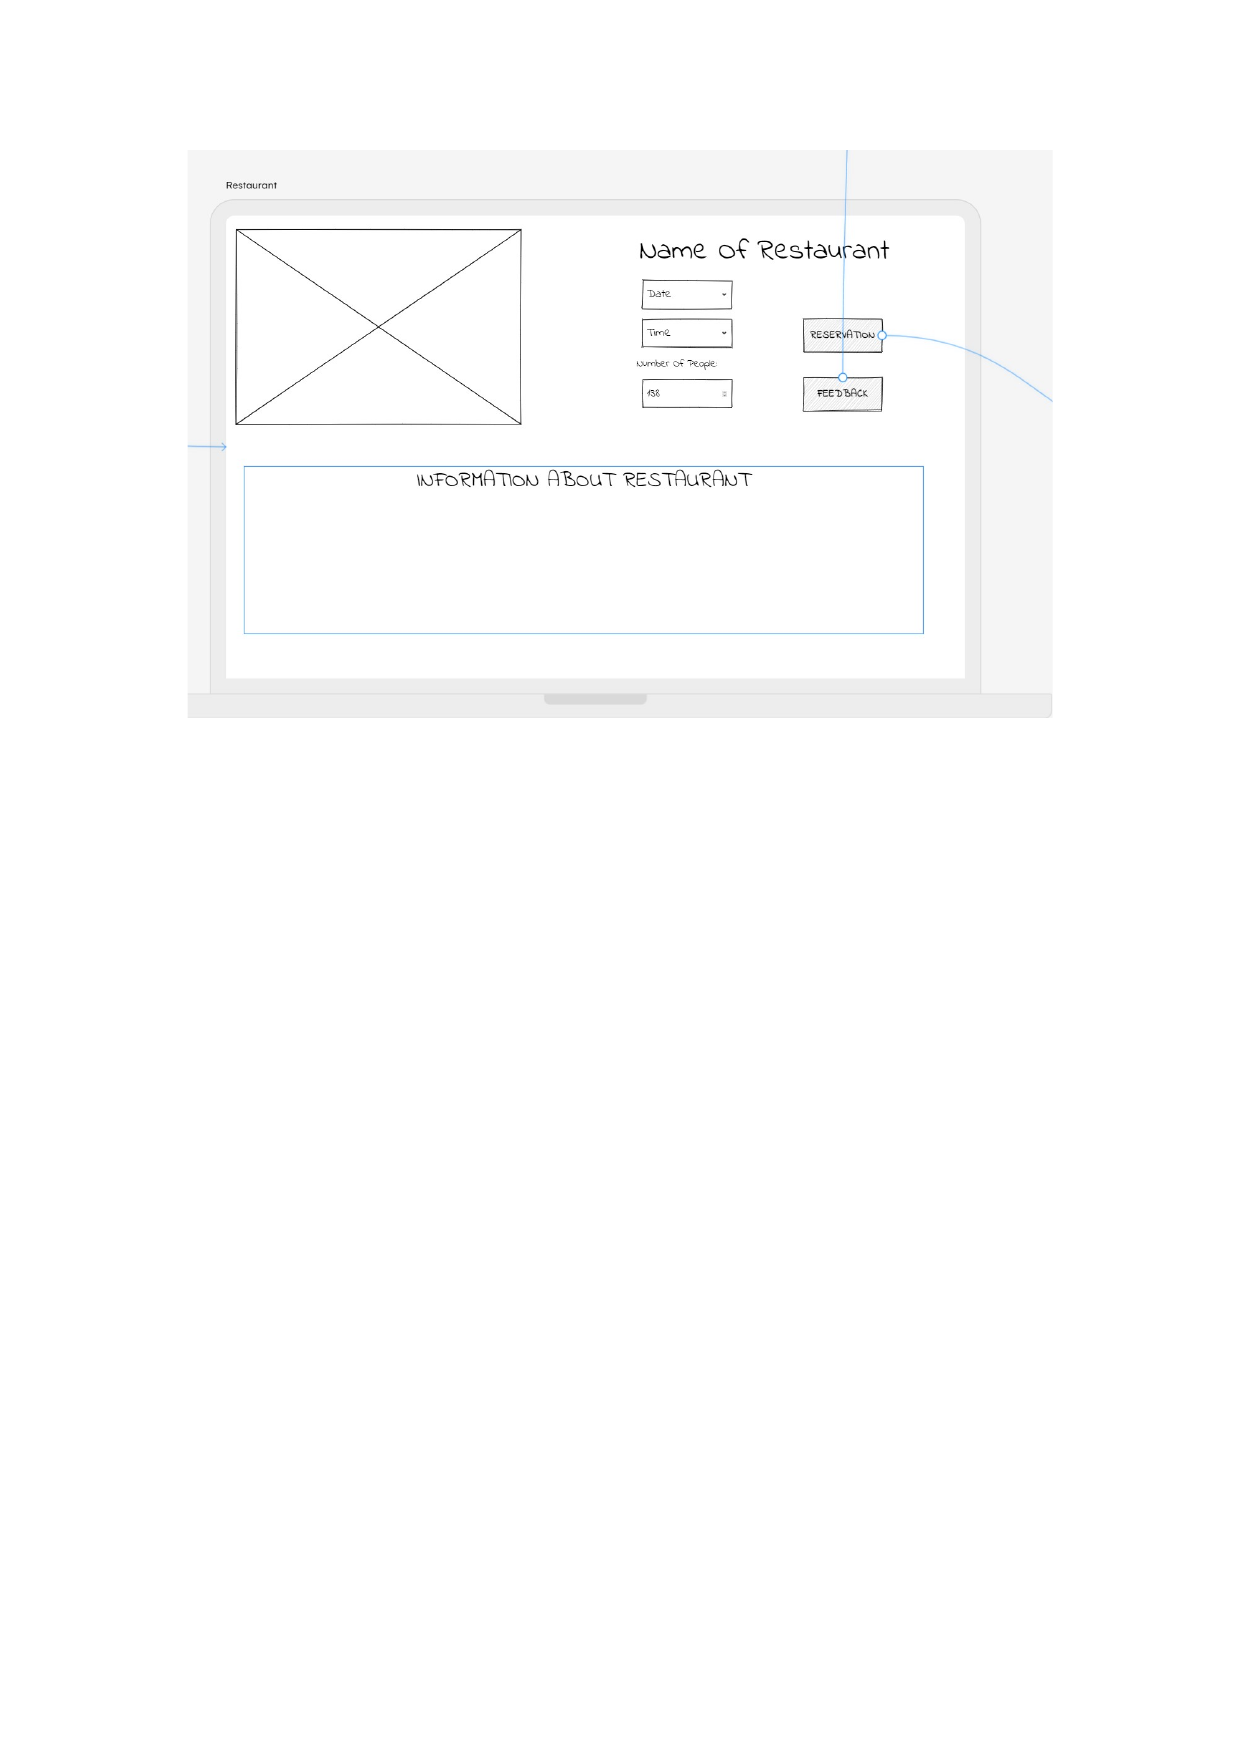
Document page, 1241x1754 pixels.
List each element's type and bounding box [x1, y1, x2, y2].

picture [187, 150, 1053, 718]
